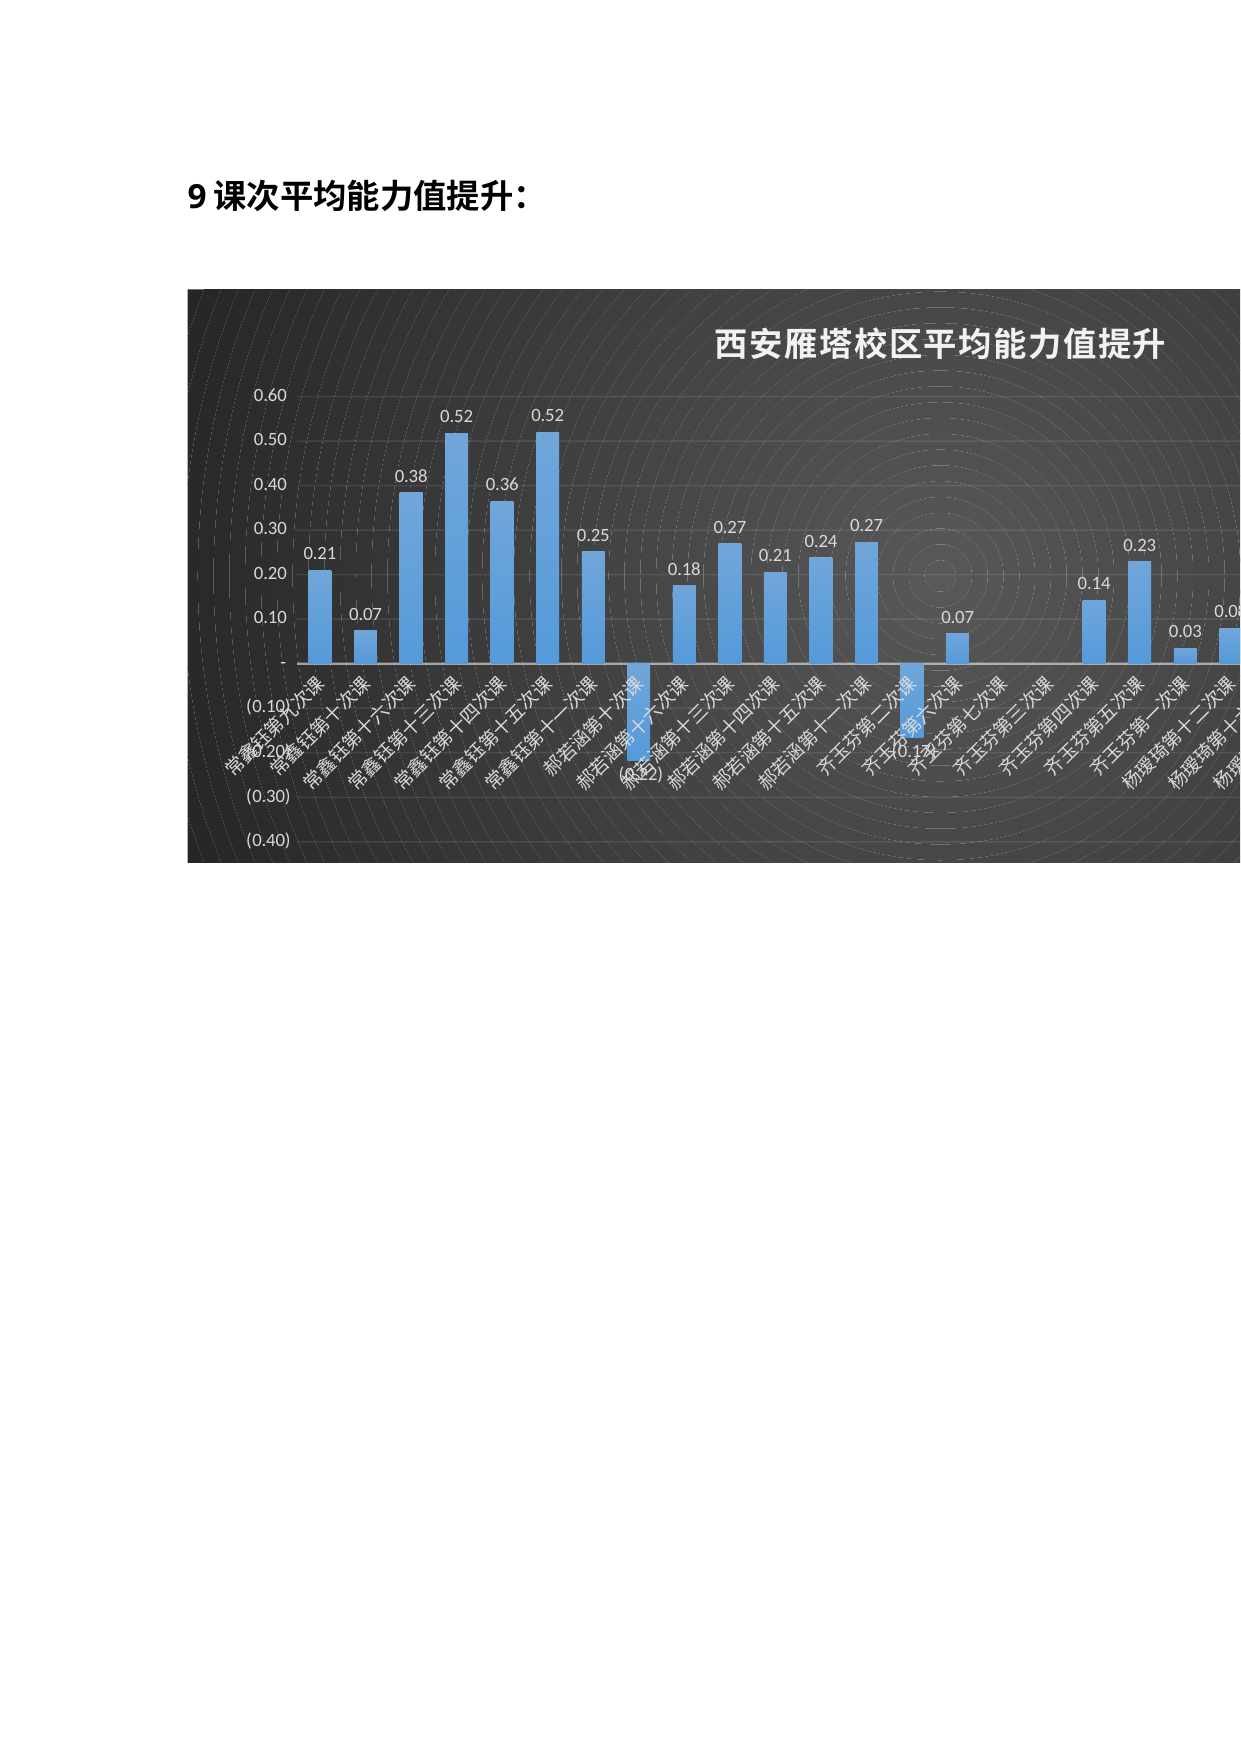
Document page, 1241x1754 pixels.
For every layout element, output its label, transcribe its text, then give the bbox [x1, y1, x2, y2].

subtitle 9课次平均能力值提升： [187, 162, 1053, 227]
